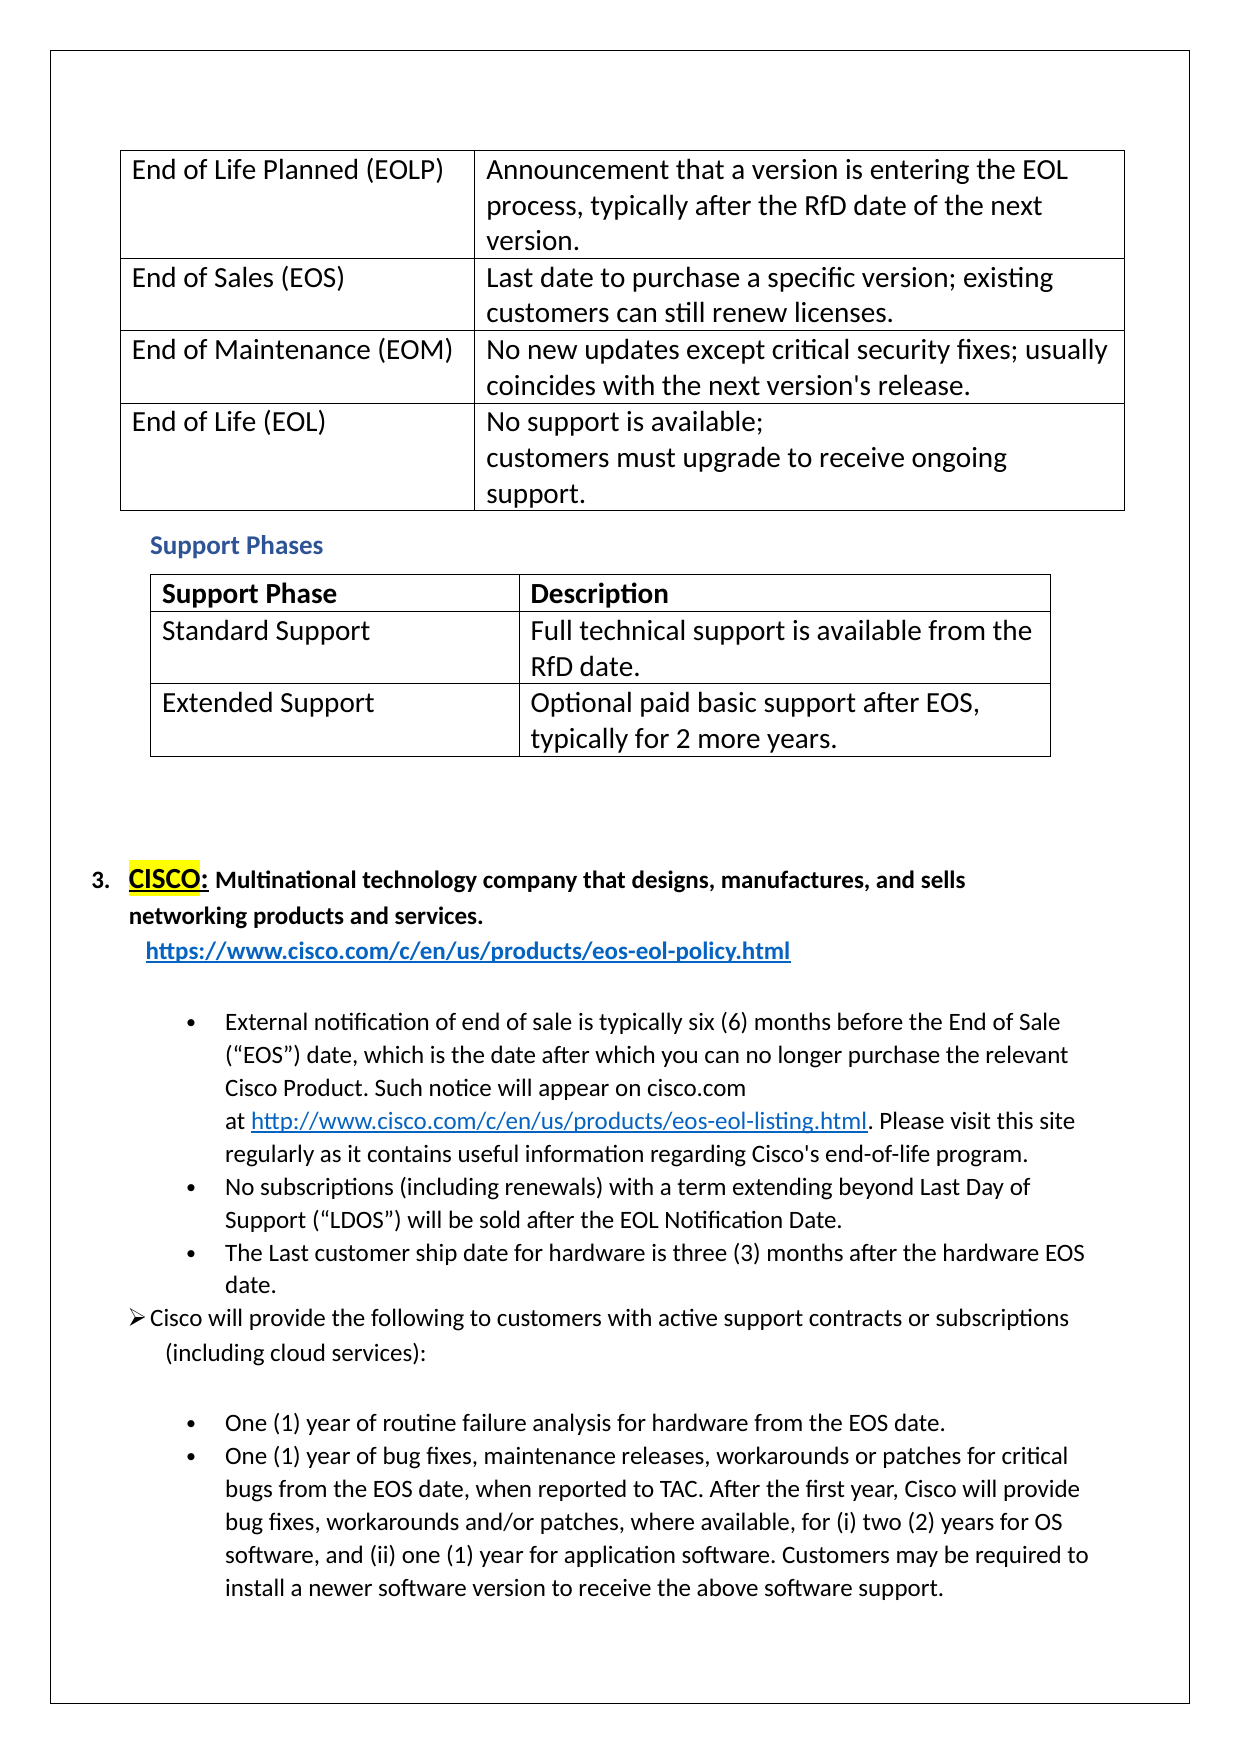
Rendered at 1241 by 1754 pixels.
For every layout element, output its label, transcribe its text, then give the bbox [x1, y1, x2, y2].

list One (1) year of bug fixes, maintenance releases, workarounds or patches for critical bugs from the EOS date, when reported to TAC. After the first year, Cisco will provide bug fixes, workarounds and/or patches, where available, for (i) two (2) years for OS software, and (ii) one (1) year for application software. Customers may be required to install a newer software version to receive the above software support. [187, 1440, 1090, 1603]
table_cell End of Life (EOL) [121, 404, 474, 510]
list One (1) year of routine failure analysis for hardware from the EOS date. [187, 1407, 1090, 1438]
table_cell Announcement that a version is entering the EOL process, typically after the RfD date of the next version. [475, 151, 1124, 258]
table_cell No new updates except critical security fixes; usually coincides with the next version's release. [475, 331, 1124, 402]
table_cell No support is available; customers must upgrade to receive ongoing support. [475, 404, 1124, 510]
list External notification of end of sale is typically six (6) months before the End of Sale (“EOS”) date, which is the date after which you can no longer purchase the relevant Cisco Product. Such notice will appear on cisco.com at http://www.cisco.com/c/en/us/products/eos-eol-listing.html. Please visit this site regularly as it contains useful information regarding Cisco's end-of-life program. [187, 1006, 1090, 1168]
table_cell Standard Support [151, 612, 519, 683]
table_header Description [520, 575, 1050, 611]
table_cell End of Life Planned (EOLP) [121, 151, 474, 258]
list No subscriptions (including renewals) with a term extending beyond Last Day of Support (“LDOS”) will be sold after the EOL Notification Date. [187, 1171, 1090, 1234]
table_cell Extended Support [151, 684, 519, 756]
table_cell Optional paid basic support after EOS, typically for 2 more years. [520, 684, 1050, 756]
list The Last customer ship date for hardware is three (3) months after the hardware EOS date. [187, 1237, 1090, 1300]
table_cell End of Maintenance (EOM) [121, 331, 474, 402]
list CISCO: Multinational technology company that designs, manufactures, and sells networking products and services. https://www.cisco.com/c/en/us/products/eos-eol-policy.html [91, 860, 1090, 966]
table_cell End of Sales (EOS) [121, 259, 474, 330]
subtitle Support Phases [150, 528, 1090, 561]
list Cisco will provide the following to customers with active support contracts or subscriptions (including cloud services): [127, 1302, 1090, 1368]
table_cell Full technical support is available from the RfD date. [520, 612, 1050, 683]
table_header Support Phase [151, 575, 519, 611]
table_cell Last date to purchase a specific version; existing customers can still renew licenses. [475, 259, 1124, 330]
